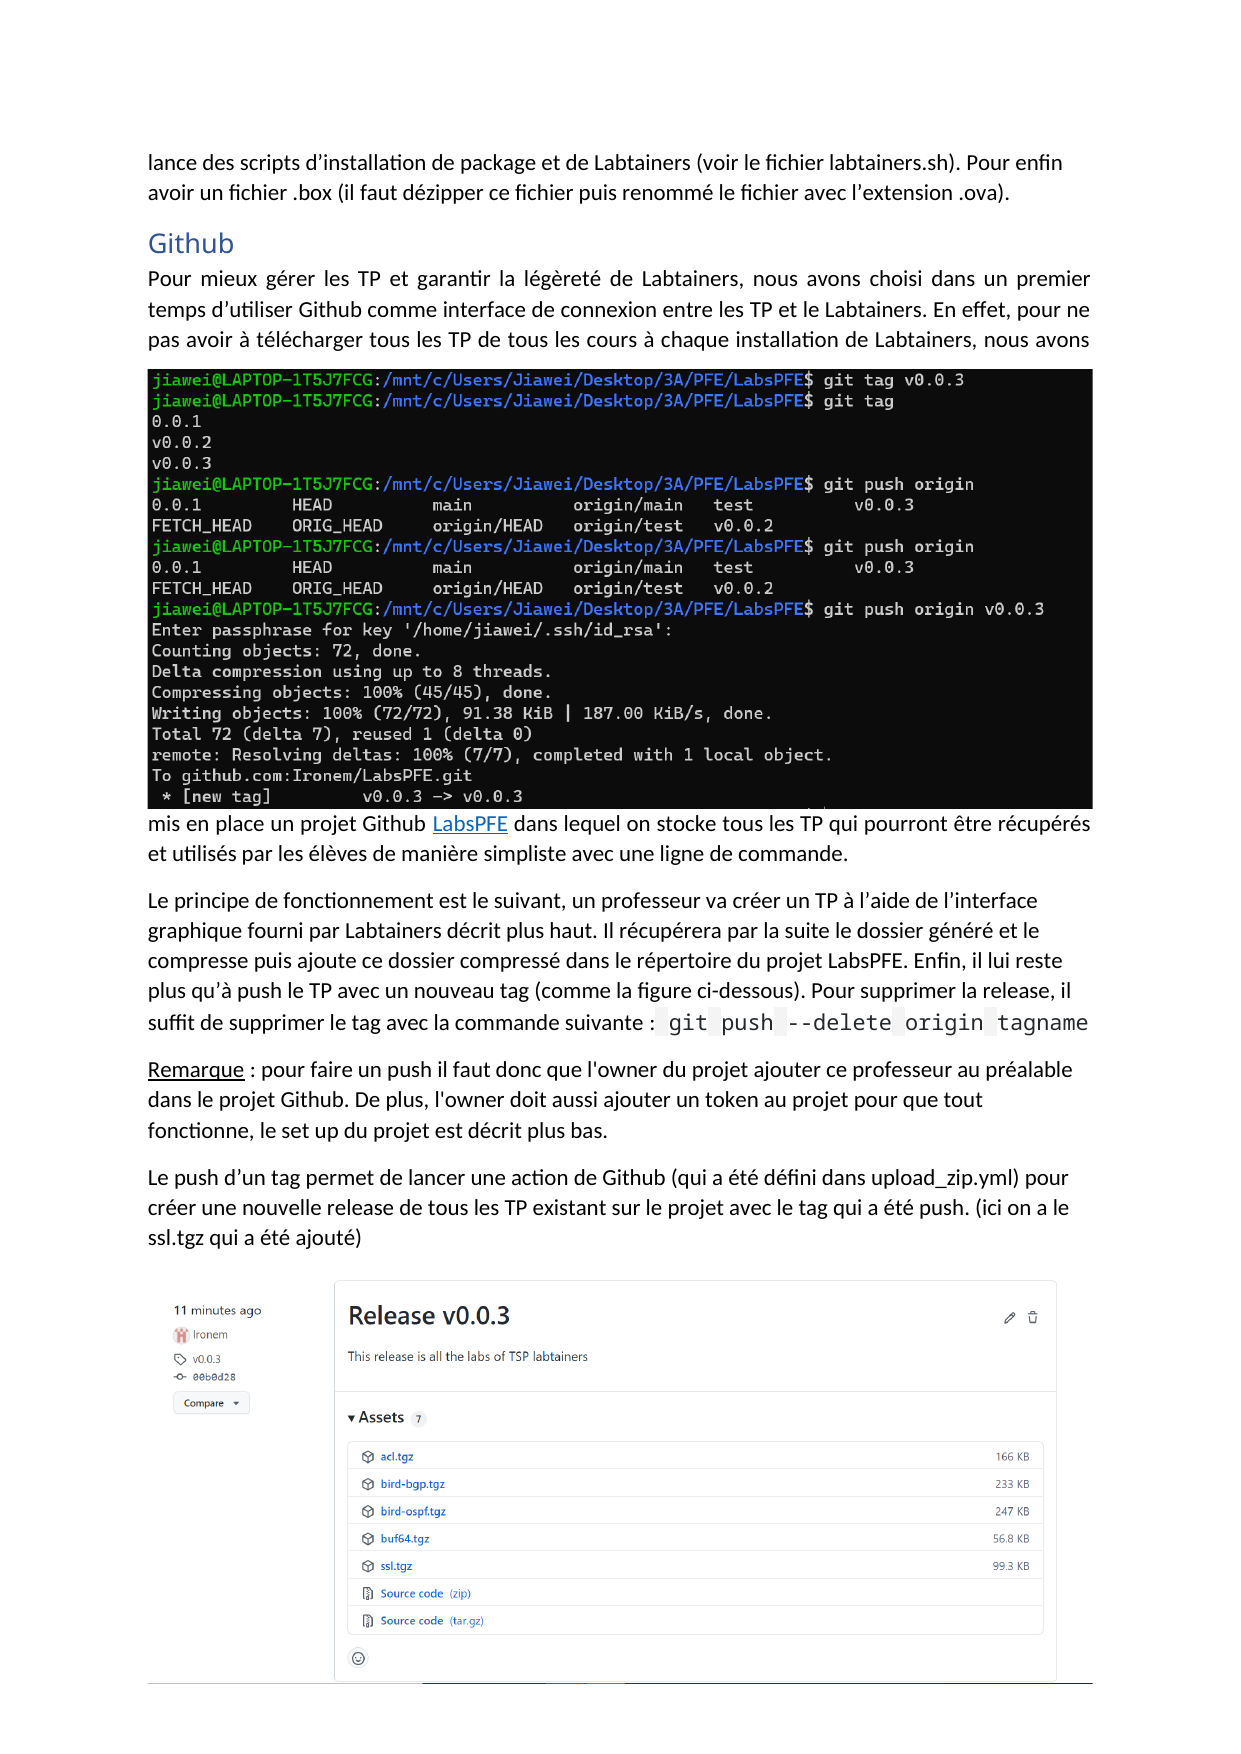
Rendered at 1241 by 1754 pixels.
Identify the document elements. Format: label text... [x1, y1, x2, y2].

text Pour mieux gérer les TP et garantir la légèreté de Labtainers, nous avons choisi dans un premier temps d’utiliser Github comme interface de connexion entre les TP et le Labtainers. En effet, pour ne pas avoir à télécharger tous les TP de tous les cours à chaque installation de Labtainers, nous avons mis en place un projet Github LabsPFE dans lequel on stocke tous les TP qui pourront être récupérés et utilisés par les élèves de manière simpliste avec une ligne de commande. [148, 809, 1093, 867]
subtitle Github [148, 225, 1093, 262]
picture [147, 369, 1093, 809]
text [148, 148, 1093, 206]
text Le push d’un tag permet de lancer une action de Github (qui a été défini dans upload_zip.yml) pour créer une nouvelle release de tous les TP existant sur le projet avec le tag qui a été push. (ici on a le ssl.tgz qui a été ajouté) [148, 1163, 1093, 1251]
picture [147, 1272, 1093, 1684]
text Pour mieux gérer les TP et garantir la légèreté de Labtainers, nous avons choisi dans un premier temps d’utiliser Github comme interface de connexion entre les TP et le Labtainers. En effet, pour ne pas avoir à télécharger tous les TP de tous les cours à chaque installation de Labtainers, nous avons mis en place un projet Github LabsPFE dans lequel on stocke tous les TP qui pourront être récupérés et utilisés par les élèves de manière simpliste avec une ligne de commande. [148, 264, 1093, 369]
text Le principe de fonctionnement est le suivant, un professeur va créer un TP à l’aide de l’interface graphique fourni par Labtainers décrit plus haut. Il récupérera par la suite le dossier généré et le compresse puis ajoute ce dossier compressé dans le répertoire du projet LabsPFE. Enfin, il lui reste plus qu’à push le TP avec un nouveau tag (comme la figure ci-dessous). Pour supprimer la release, il suffit de supprimer le tag avec la commande suivante : git push --delete origin tagname [148, 886, 1093, 1036]
text Remarque : pour faire un push il faut donc que l'owner du projet ajouter ce professeur au préalable dans le projet Github. De plus, l'owner doit aussi ajouter un token au projet pour que tout fonctionne, le set up du projet est décrit plus bas. [148, 1055, 1093, 1144]
